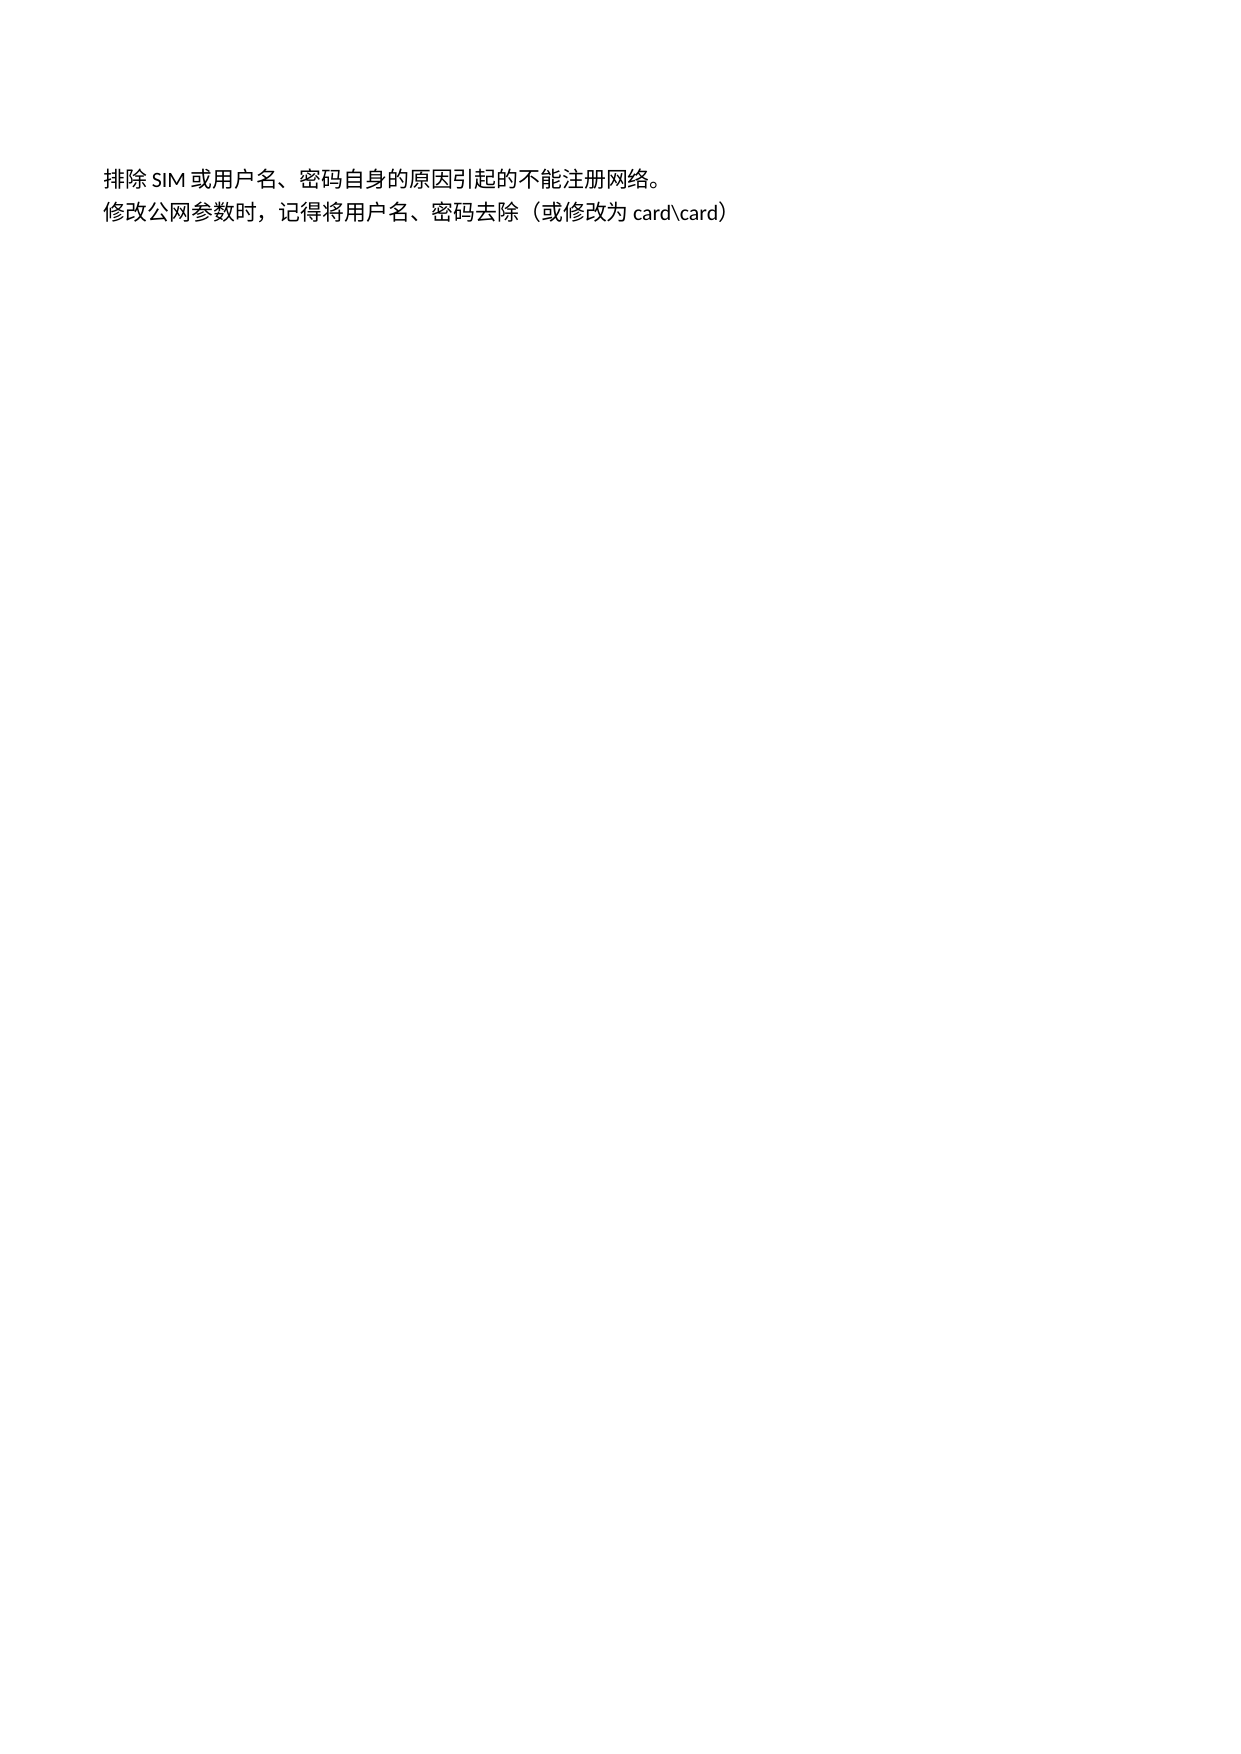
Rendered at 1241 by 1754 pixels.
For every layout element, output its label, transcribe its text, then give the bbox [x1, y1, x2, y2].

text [103, 162, 1152, 194]
text 修改公网参数时，记得将用户名、密码去除（或修改为card\card） [103, 194, 1152, 227]
